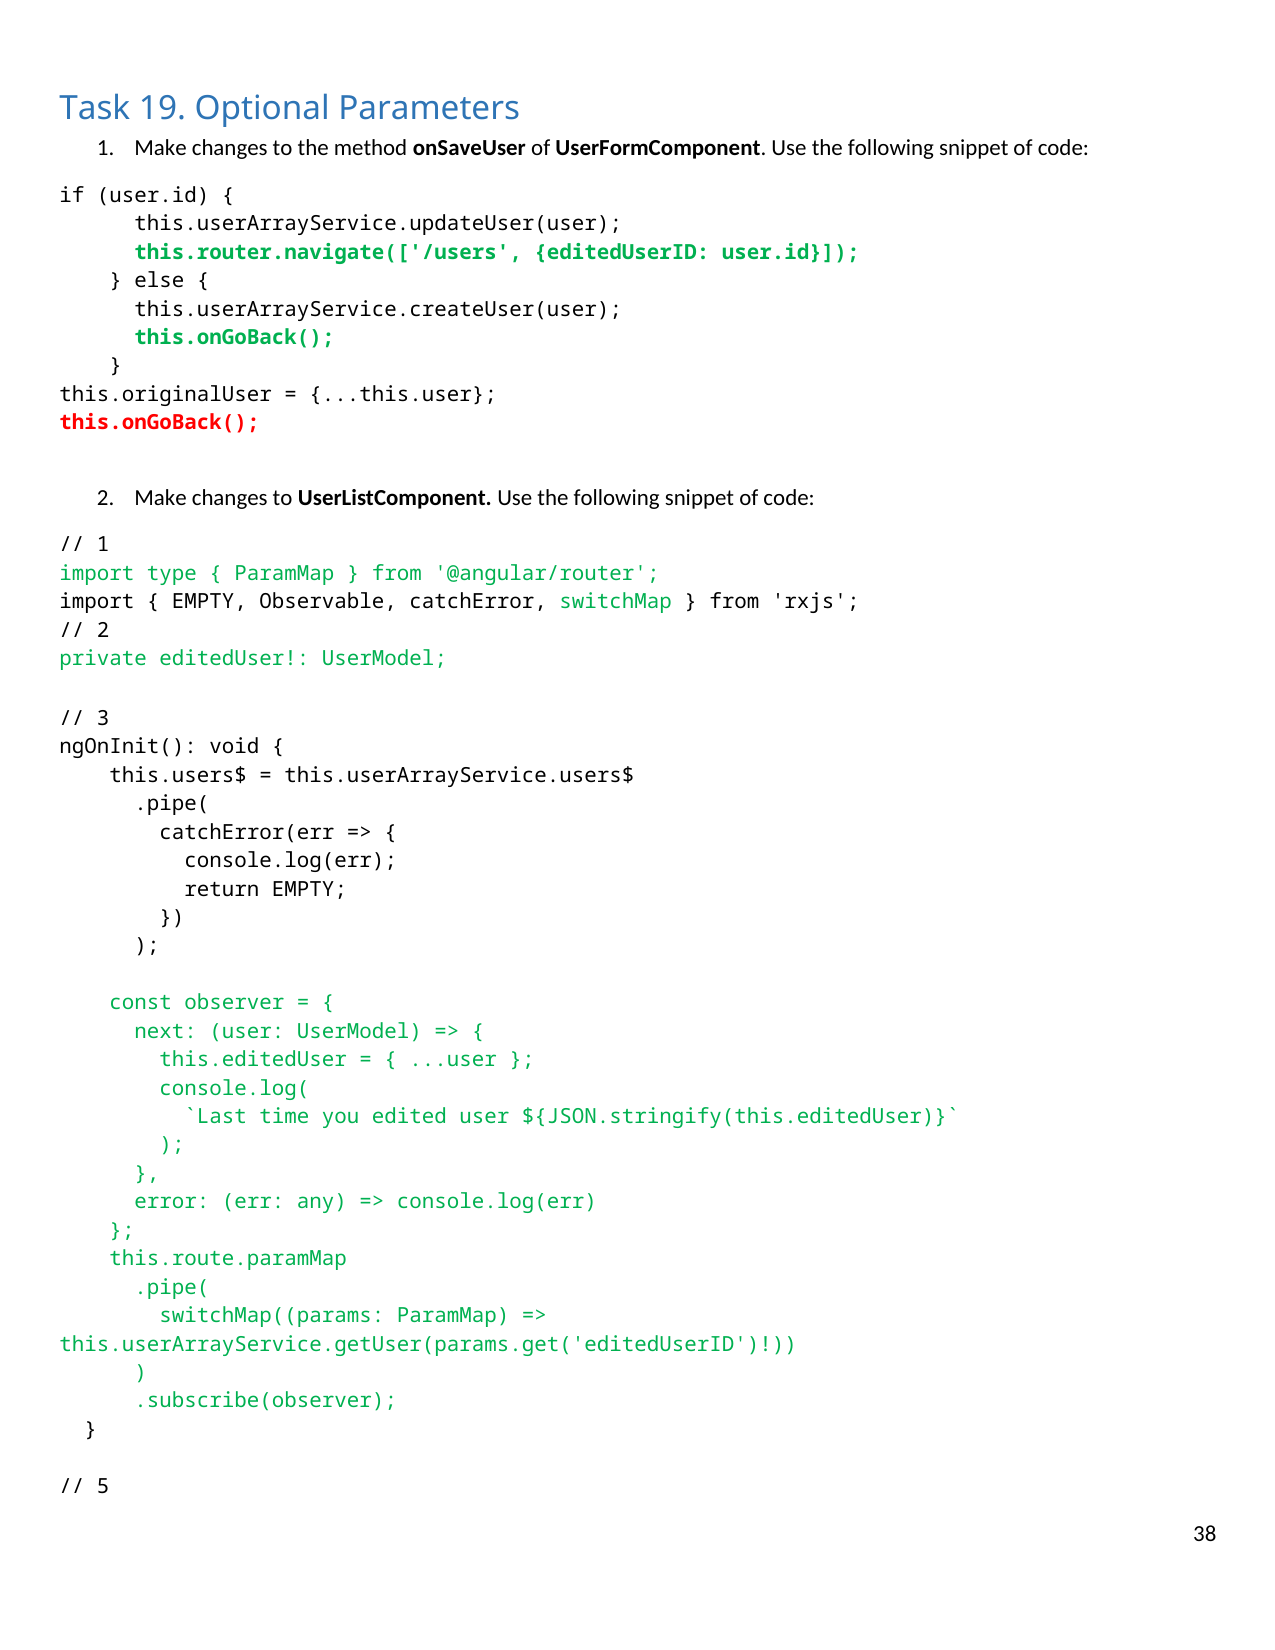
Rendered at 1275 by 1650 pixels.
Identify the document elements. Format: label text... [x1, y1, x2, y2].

text .pipe( [59, 788, 1216, 817]
text `Last time you edited user ${JSON.stringify(this.editedUser)}` [59, 1101, 1216, 1129]
text .subscribe(observer); [59, 1386, 1216, 1414]
text catchError(err => { [59, 817, 1216, 845]
text } [59, 351, 1216, 379]
list Make changes to the method onSaveUser of UserFormComponent. Use the following snippet of code: [97, 133, 1216, 161]
text .pipe( [59, 1272, 1216, 1300]
text this.router.navigate(['/users', {editedUserID: user.id}]); [59, 237, 1216, 265]
text return EMPTY; [59, 874, 1216, 902]
text this.onGoBack(); [59, 407, 1216, 436]
text import { EMPTY, Observable, catchError, switchMap } from 'rxjs'; [59, 586, 1216, 615]
text this.userArrayService.createUser(user); [59, 294, 1216, 322]
text }, [59, 1158, 1216, 1186]
text this.originalUser = {...this.user}; [59, 379, 1216, 407]
text }) [59, 902, 1216, 931]
text this.route.paramMap [59, 1243, 1216, 1272]
text console.log(err); [59, 845, 1216, 874]
text switchMap((params: ParamMap) => this.userArrayService.getUser(params.get('editedUserID')!)) [59, 1300, 1216, 1357]
subtitle Task 19. Optional Parameters [59, 84, 1216, 129]
text // 2 [59, 615, 1216, 643]
text }; [59, 1215, 1216, 1243]
text import type { ParamMap } from '@angular/router'; [59, 558, 1216, 586]
text if (user.id) { [59, 180, 1216, 208]
text error: (err: any) => console.log(err) [59, 1186, 1216, 1215]
text ); [59, 931, 1216, 959]
text ); [59, 1129, 1216, 1158]
text this.users$ = this.userArrayService.users$ [59, 760, 1216, 788]
text this.userArrayService.updateUser(user); [59, 208, 1216, 237]
text } [59, 1414, 1216, 1442]
text // 5 [59, 1471, 1216, 1499]
list Make changes to UserListComponent. Use the following snippet of code: [97, 483, 1216, 511]
text } else { [59, 265, 1216, 294]
text private editedUser!: UserModel; [59, 643, 1216, 672]
text next: (user: UserModel) => { [59, 1016, 1216, 1044]
text this.editedUser = { ...user }; [59, 1044, 1216, 1073]
text console.log( [59, 1073, 1216, 1101]
text ) [59, 1357, 1216, 1386]
text const observer = { [59, 987, 1216, 1016]
text // 3 [59, 703, 1216, 731]
text this.onGoBack(); [59, 322, 1216, 351]
text ngOnInit(): void { [59, 731, 1216, 760]
text // 1 [59, 529, 1216, 558]
